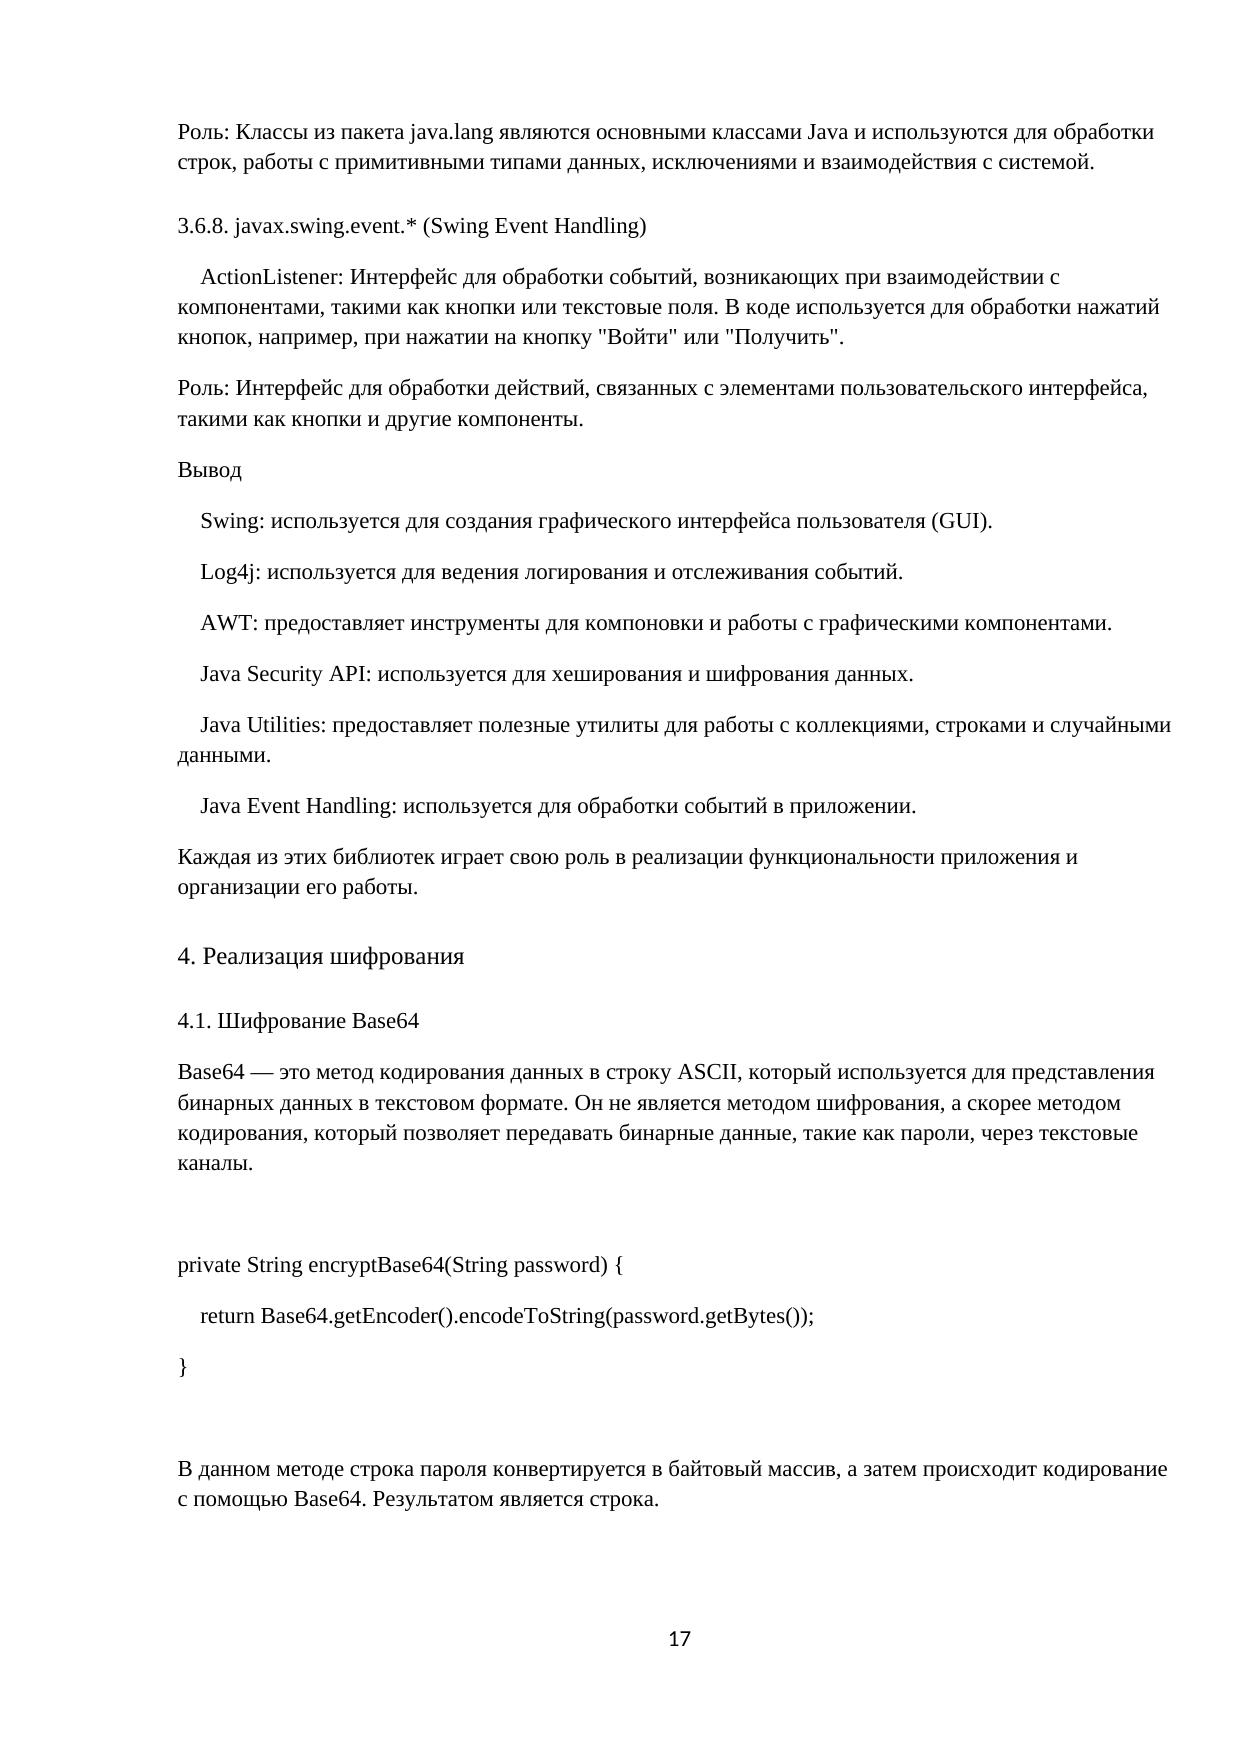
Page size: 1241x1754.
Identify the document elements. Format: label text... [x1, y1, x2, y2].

text В данном методе строка пароля конвертируется в байтовый массив, а затем происходит кодирование с помощью Base64. Результатом является строка. [177, 1455, 1181, 1512]
text Base64 — это метод кодирования данных в строку ASCII, который используется для представления бинарных данных в текстовом формате. Он не является методом шифрования, а скорее методом кодирования, который позволяет передавать бинарные данные, такие как пароли, через текстовые каналы. [177, 1058, 1181, 1175]
text Java Utilities: предоставляет полезные утилиты для работы с коллекциями, строками и случайными данными. [177, 711, 1181, 767]
text private String encryptBase64(String password) { [177, 1251, 1181, 1277]
text Java Event Handling: используется для обработки событий в приложении. [177, 792, 1181, 818]
text Роль: Интерфейс для обработки действий, связанных с элементами пользовательского интерфейса, такими как кнопки и другие компоненты. [177, 374, 1181, 431]
text Swing: используется для создания графического интерфейса пользователя (GUI). [177, 507, 1181, 533]
subtitle 4. Реализация шифрования [177, 941, 1181, 970]
text ActionListener: Интерфейс для обработки событий, возникающих при взаимодействии с компонентами, такими как кнопки или текстовые поля. В коде используется для обработки нажатий кнопок, например, при нажатии на кнопку "Войти" или "Получить". [177, 263, 1181, 350]
text Роль: Классы из пакета java.lang являются основными классами Java и используются для обработки строк, работы с примитивными типами данных, исключениями и взаимодействия с системой. [177, 118, 1181, 175]
text Java Security API: используется для хеширования и шифрования данных. [177, 660, 1181, 686]
subtitle 4.1. Шифрование Base64 [177, 1007, 1181, 1034]
text Вывод [177, 456, 1181, 482]
text AWT: предоставляет инструменты для компоновки и работы с графическими компонентами. [177, 609, 1181, 635]
text Каждая из этих библиотек играет свою роль в реализации функциональности приложения и организации его работы. [177, 843, 1181, 900]
text } [177, 1353, 1181, 1379]
subtitle 3.6.8. javax.swing.event.* (Swing Event Handling) [177, 212, 1181, 238]
text return Base64.getEncoder().encodeToString(password.getBytes()); [177, 1302, 1181, 1328]
text Log4j: используется для ведения логирования и отслеживания событий. [177, 558, 1181, 584]
